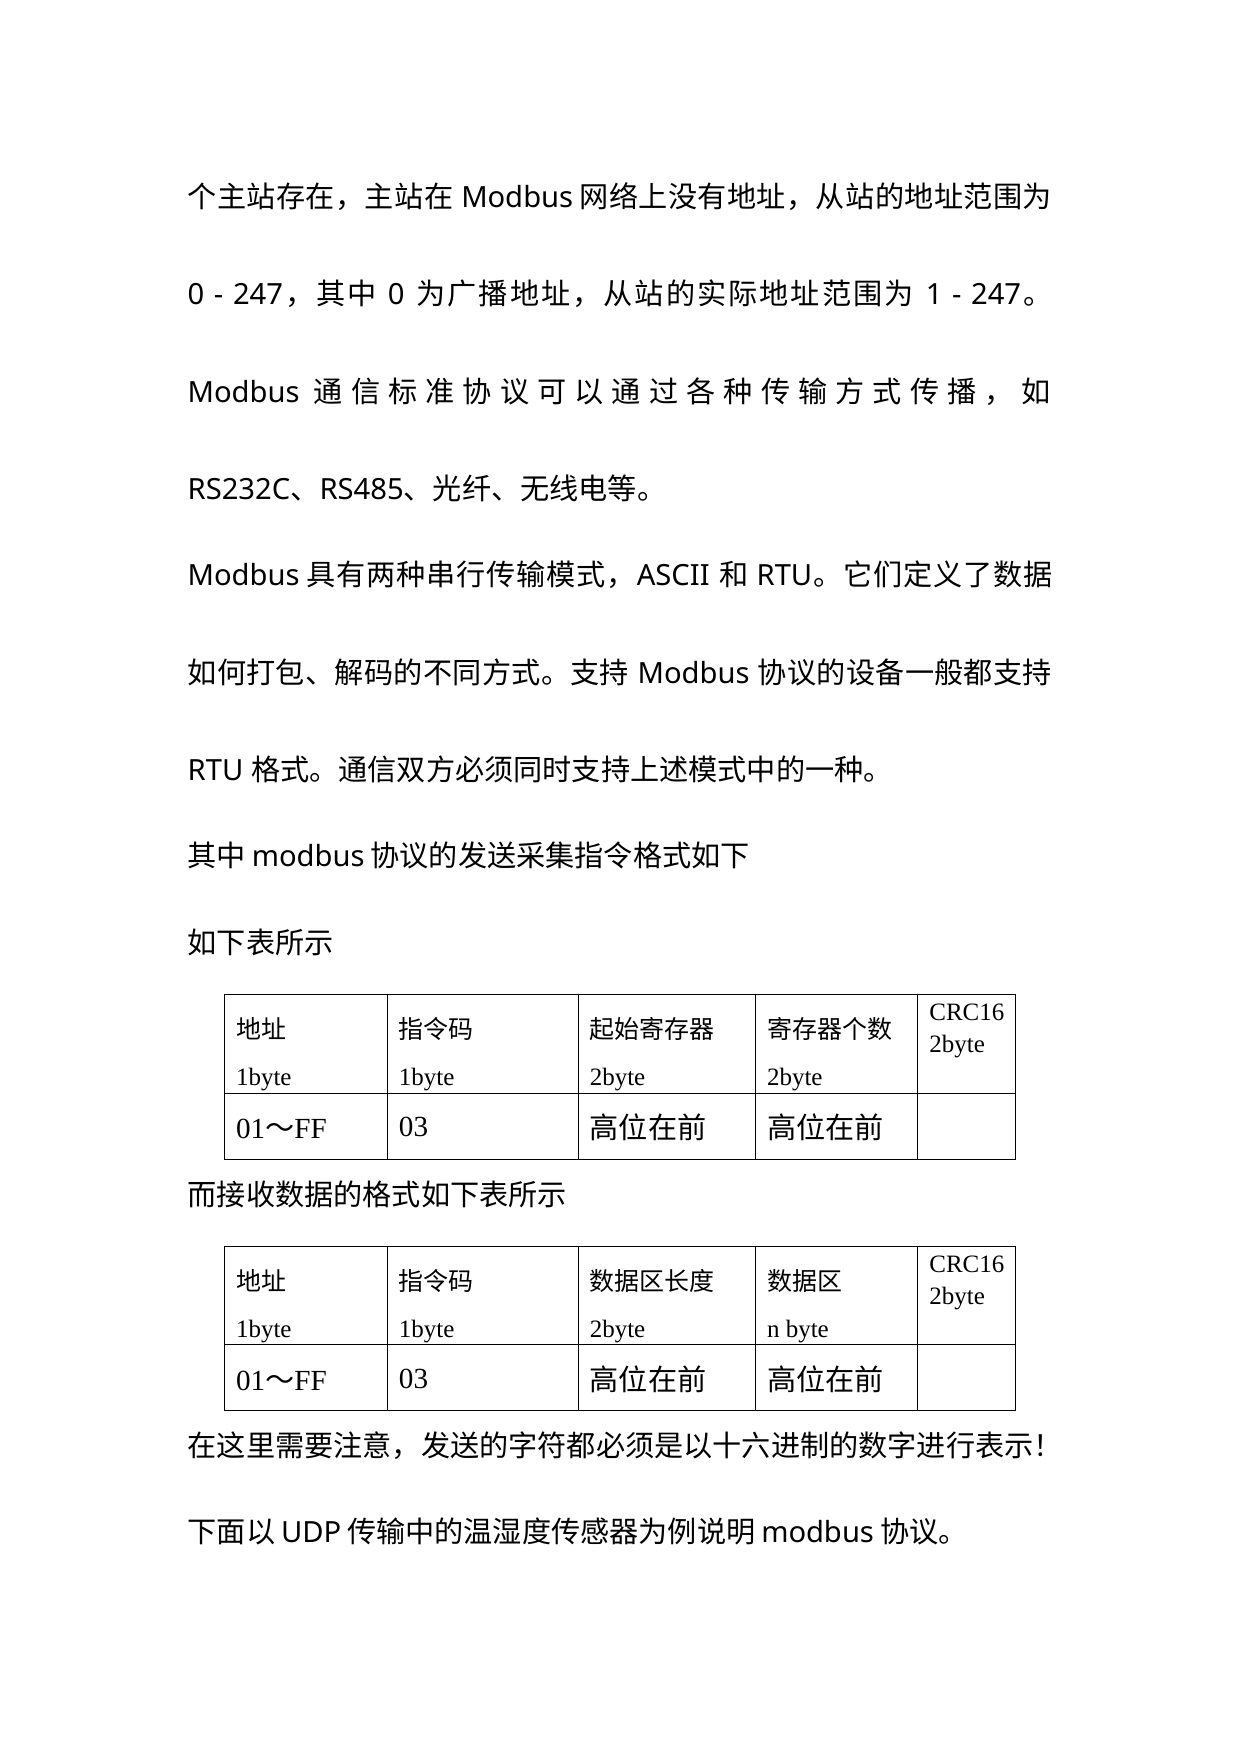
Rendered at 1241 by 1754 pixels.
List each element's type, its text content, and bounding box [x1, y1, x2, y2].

table_cell 高位在前 [756, 1094, 917, 1159]
text 下面以UDP传输中的温湿度传感器为例说明modbus协议。 [187, 1498, 1053, 1563]
table_cell [918, 1094, 1015, 1159]
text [187, 162, 1053, 519]
table_header 指令码 1byte [388, 995, 578, 1093]
table_header CRC16 2byte [918, 1247, 1015, 1344]
text 在这里需要注意，发送的字符都必须是以十六进制的数字进行表示！ [187, 1411, 1053, 1476]
table_cell 03 [388, 1094, 578, 1159]
table_header 起始寄存器 2byte [579, 995, 755, 1093]
table_cell [918, 1345, 1015, 1410]
text 而接收数据的格式如下表所示 [187, 1160, 1053, 1225]
table_header 指令码 1byte [388, 1247, 578, 1344]
text Modbus具有两种串行传输模式，ASCII 和 RTU。它们定义了数据如何打包、解码的不同方式。支持 Modbus 协议的设备一般都支持 RTU 格式。通信双方必须同时支持上述模式中的一种。 [187, 541, 1053, 801]
table_header CRC16 2byte [918, 995, 1015, 1093]
table_header 数据区长度 2byte [579, 1247, 755, 1344]
table_header 地址 1byte [225, 1247, 387, 1344]
text 如下表所示 [187, 908, 1053, 973]
table_cell 高位在前 [579, 1094, 755, 1159]
table_header 数据区 n byte [756, 1247, 917, 1344]
table_cell 03 [388, 1345, 578, 1410]
table_header 地址 1byte [225, 995, 387, 1093]
table_cell 01～FF [225, 1094, 387, 1159]
table_cell 高位在前 [579, 1345, 755, 1410]
text 其中modbus协议的发送采集指令格式如下 [187, 822, 1053, 887]
table_cell 高位在前 [756, 1345, 917, 1410]
table_header 寄存器个数 2byte [756, 995, 917, 1093]
table_cell 01～FF [225, 1345, 387, 1410]
